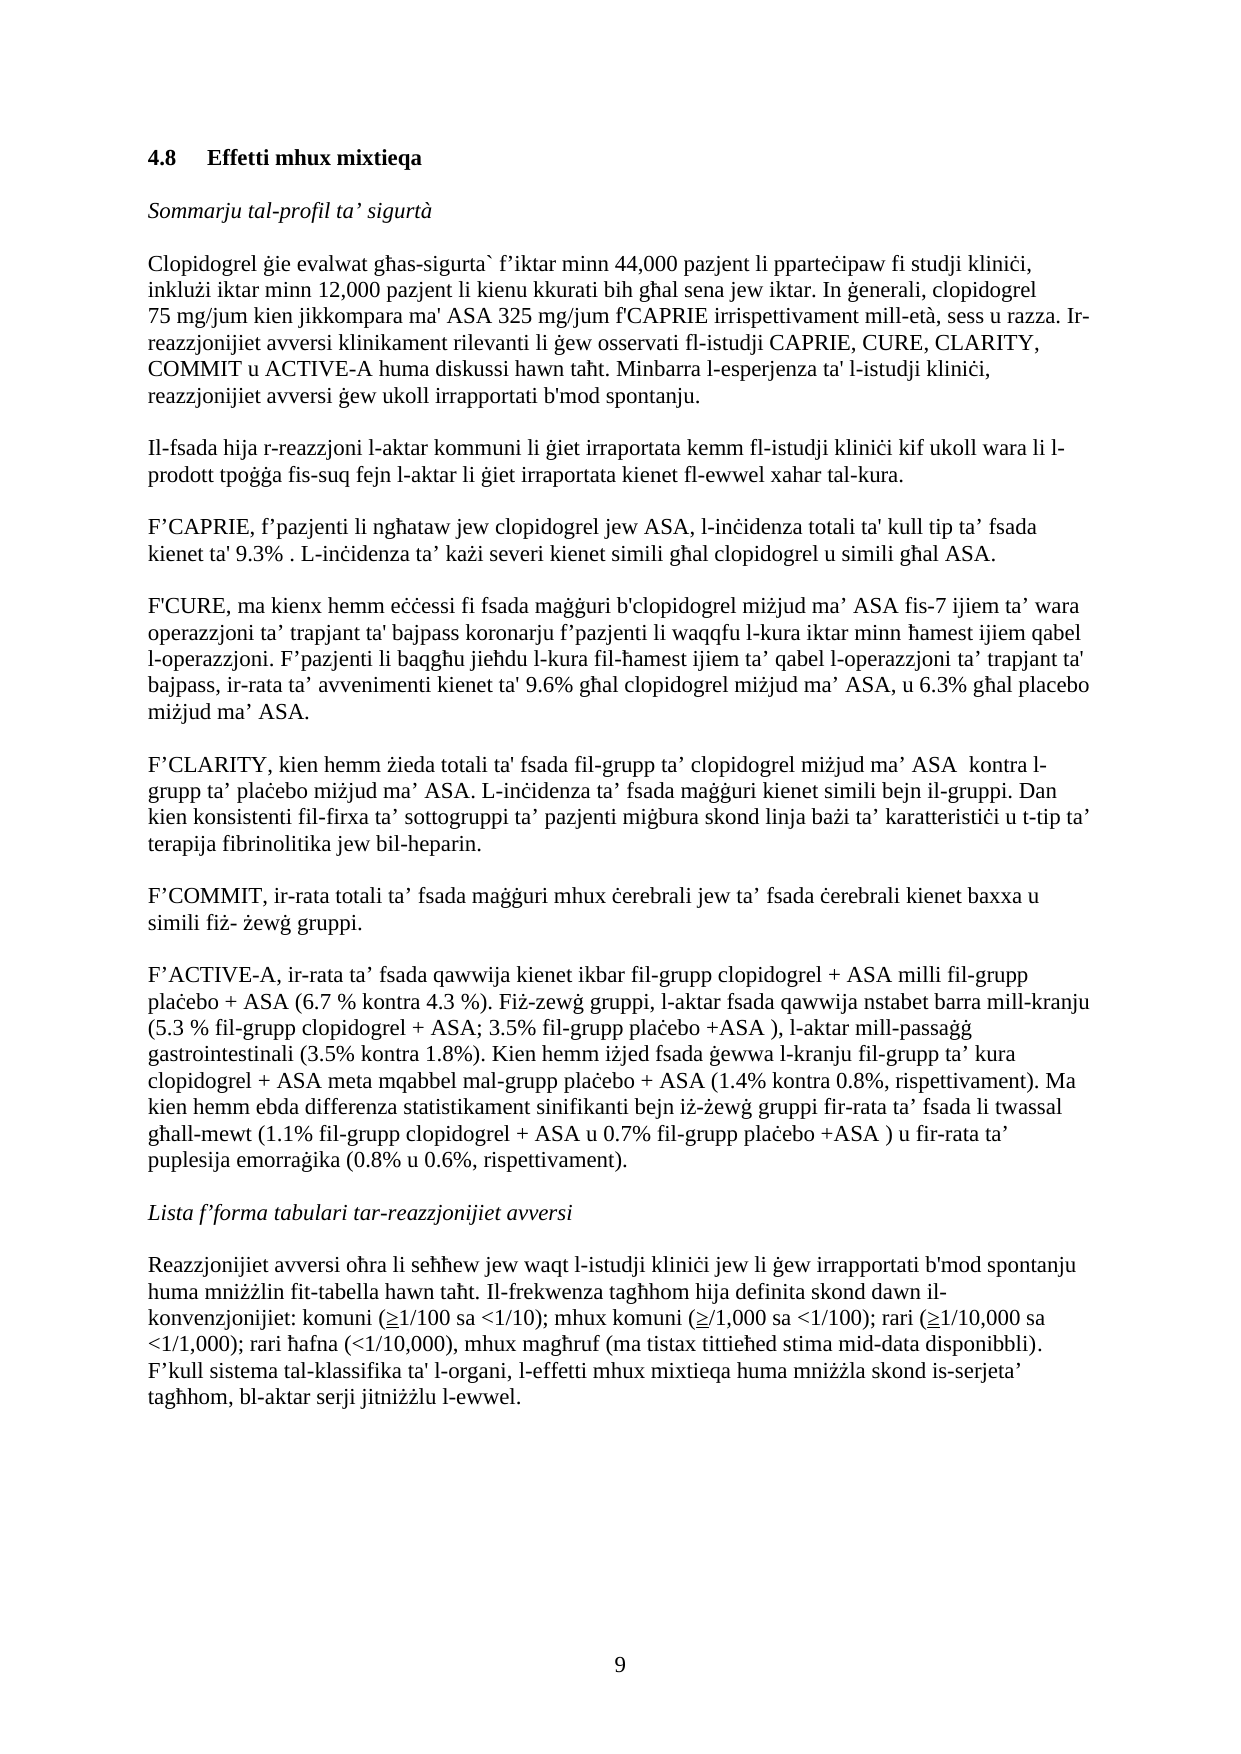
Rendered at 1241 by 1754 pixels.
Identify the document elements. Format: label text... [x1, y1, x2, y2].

text 4.8 Effetti mhux mixtieqa [148, 144, 1092, 171]
text F’CAPRIE, f’pazjenti li ngħataw jew clopidogrel jew ASA, l-inċidenza totali ta' kull tip ta’ fsada kienet ta' 9.3% . L-inċidenza ta’ każi severi kienet simili għal clopidogrel u simili għal ASA. [148, 513, 1092, 566]
text F'CURE, ma kienx hemm eċċessi fi fsada maġġuri b'clopidogrel miżjud ma’ ASA fis-7 ijiem ta’ wara operazzjoni ta’ trapjant ta' bajpass koronarju f’pazjenti li waqqfu l-kura iktar minn ħamest ijiem qabel l-operazzjoni. F’pazjenti li baqgħu jieħdu l-kura fil-ħamest ijiem ta’ qabel l-operazzjoni ta’ trapjant ta' bajpass, ir-rata ta’ avvenimenti kienet ta' 9.6% għal clopidogrel miżjud ma’ ASA, u 6.3% għal placebo miżjud ma’ ASA. [148, 592, 1092, 724]
text F’COMMIT, ir-rata totali ta’ fsada maġġuri mhux ċerebrali jew ta’ fsada ċerebrali kienet baxxa u simili fiż- żewġ gruppi. [148, 882, 1092, 935]
text F’ACTIVE-A, ir-rata ta’ fsada qawwija kienet ikbar fil-grupp clopidogrel + ASA milli fil-grupp plaċebo + ASA (6.7 % kontra 4.3 %). Fiż-zewġ gruppi, l-aktar fsada qawwija nstabet barra mill-kranju (5.3 % fil-grupp clopidogrel + ASA; 3.5% fil-grupp plaċebo +ASA ), l-aktar mill-passaġġ gastrointestinali (3.5% kontra 1.8%). Kien hemm iżjed fsada ġewwa l-kranju fil-grupp ta’ kura clopidogrel + ASA meta mqabbel mal-grupp plaċebo + ASA (1.4% kontra 0.8%, rispettivament). Ma kien hemm ebda differenza statistikament sinifikanti bejn iż-żewġ gruppi fir-rata ta’ fsada li twassal għall-mewt (1.1% fil-grupp clopidogrel + ASA u 0.7% fil-grupp plaċebo +ASA ) u fir-rata ta’ puplesija emorraġika (0.8% u 0.6%, rispettivament). [148, 961, 1096, 1172]
text Clopidogrel ġie evalwat għas-sigurta` f’iktar minn 44,000 pazjent li pparteċipaw fi studji kliniċi, inklużi iktar minn 12,000 pazjent li kienu kkurati bih għal sena jew iktar. In ġenerali, clopidogrel 75 mg/jum kien jikkompara ma' ASA 325 mg/jum f'CAPRIE irrispettivament mill-età, sess u razza. Ir-reazzjonijiet avversi klinikament rilevanti li ġew osservati fl-istudji CAPRIE, CURE, CLARITY, COMMIT u ACTIVE-A huma diskussi hawn taħt. Minbarra l-esperjenza ta' l-istudji kliniċi, reazzjonijiet avversi ġew ukoll irrapportati b'mod spontanju. [148, 250, 1092, 408]
text Sommarju tal-profil ta’ sigurtà [148, 197, 1092, 223]
text F’CLARITY, kien hemm żieda totali ta' fsada fil-grupp ta’ clopidogrel miżjud ma’ ASA kontra l-grupp ta’ plaċebo miżjud ma’ ASA. L-inċidenza ta’ fsada maġġuri kienet simili bejn il-gruppi. Dan kien konsistenti fil-firxa ta’ sottogruppi ta’ pazjenti miġbura skond linja bażi ta’ karatteristiċi u t-tip ta’ terapija fibrinolitika jew bil-heparin. [148, 751, 1092, 856]
text Lista f’forma tabulari tar-reazzjonijiet avversi [148, 1199, 1092, 1225]
text Il-fsada hija r-reazzjoni l-aktar kommuni li ġiet irraportata kemm fl-istudji kliniċi kif ukoll wara li l-prodott tpoġġa fis-suq fejn l-aktar li ġiet irraportata kienet fl-ewwel xahar tal-kura. [148, 434, 1092, 487]
text Reazzjonijiet avversi oħra li seħħew jew waqt l-istudji kliniċi jew li ġew irrapportati b'mod spontanju huma mniżżlin fit-tabella hawn taħt. Il-frekwenza tagħhom hija definita skond dawn il-konvenzjonijiet: komuni (≥1/100 sa <1/10); mhux komuni (≥/1,000 sa <1/100); rari (≥1/10,000 sa <1/1,000); rari ħafna (<1/10,000), mhux magħruf (ma tistax tittieħed stima mid-data disponibbli). F’kull sistema tal-klassifika ta' l-organi, l-effetti mhux mixtieqa huma mniżżla skond is-serjeta’ tagħhom, bl-aktar serji jitniżżlu l-ewwel. [148, 1251, 1092, 1409]
